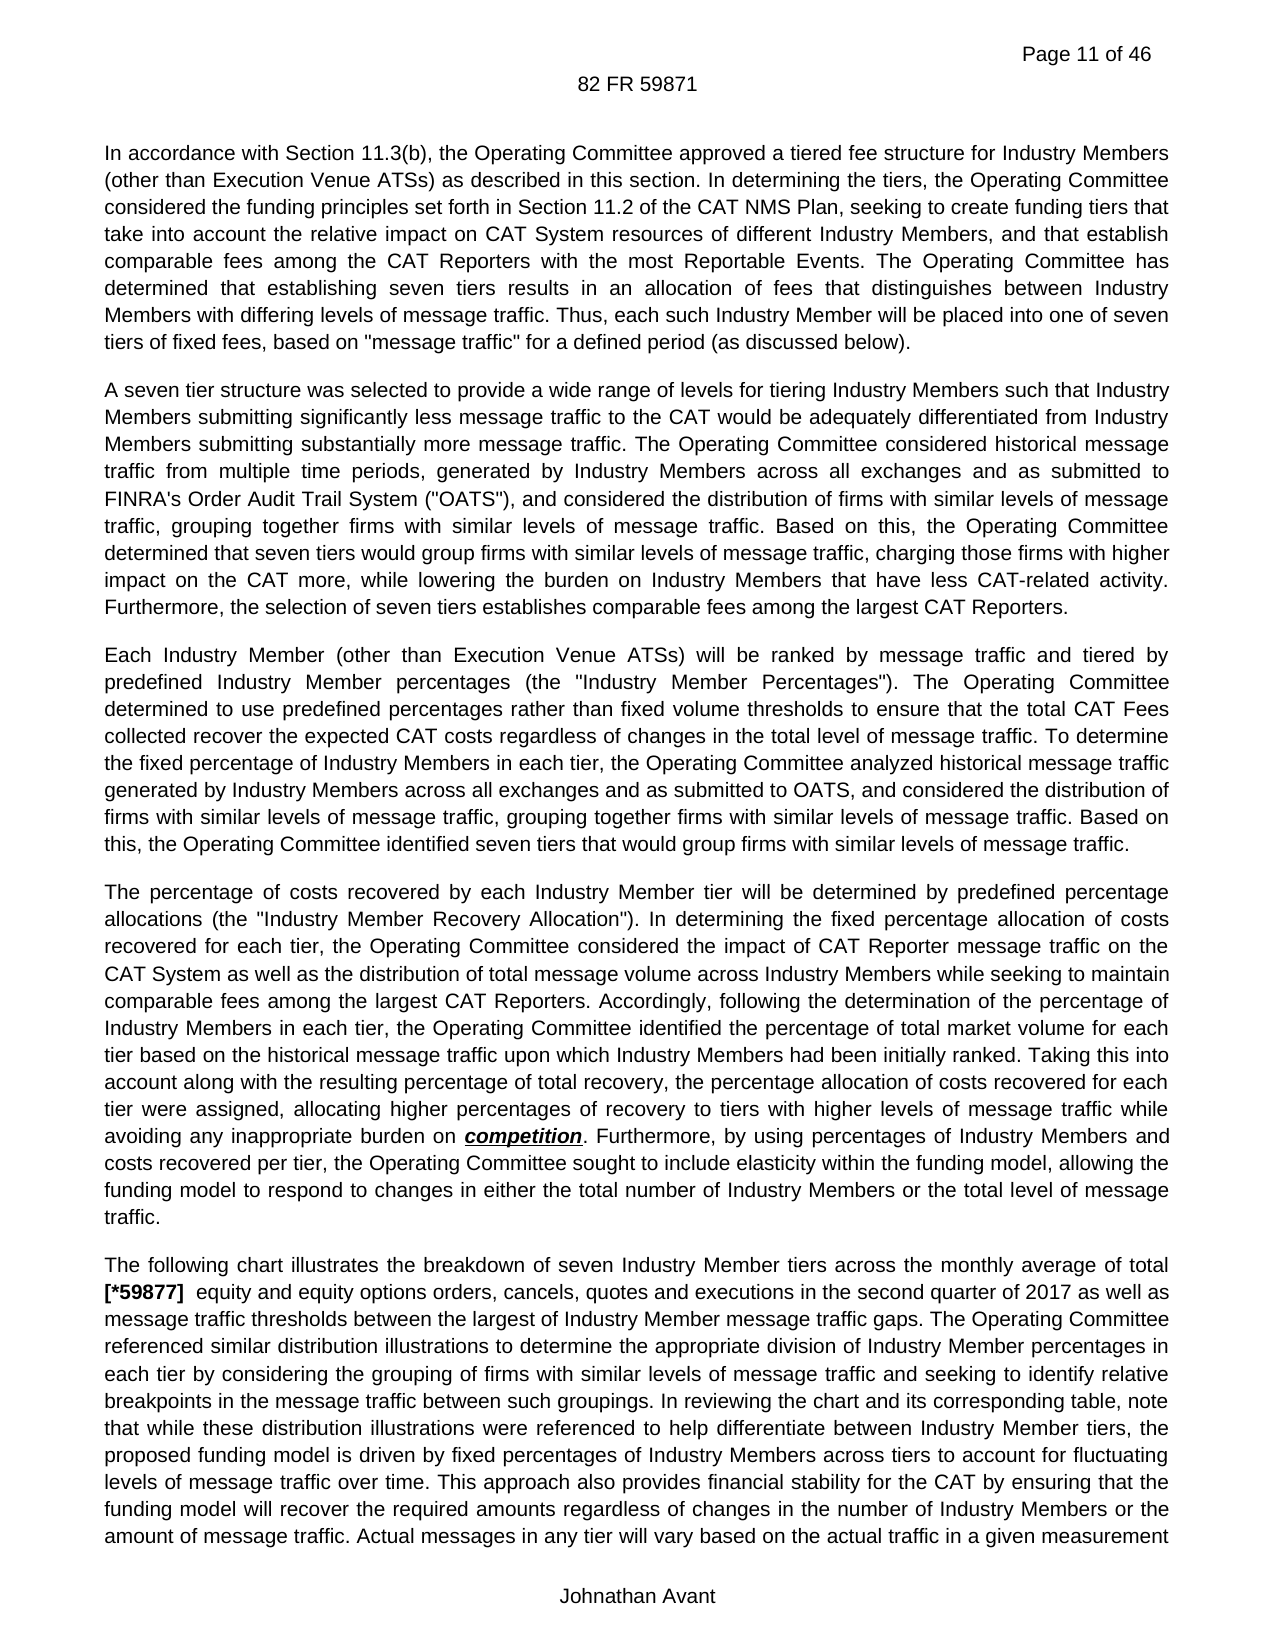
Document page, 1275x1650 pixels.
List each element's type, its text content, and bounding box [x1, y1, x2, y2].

text Each Industry Member (other than Execution Venue ATSs) will be ranked by message traffic and tiered by predefined Industry Member percentages (the "Industry Member Percentages"). The Operating Committee determined to use predefined percentages rather than fixed volume thresholds to ensure that the total CAT Fees collected recover the expected CAT costs regardless of changes in the total level of message traffic. To determine the fixed percentage of Industry Members in each tier, the Operating Committee analyzed historical message traffic generated by Industry Members across all exchanges and as submitted to OATS, and considered the distribution of firms with similar levels of message traffic, grouping together firms with similar levels of message traffic. Based on this, the Operating Committee identified seven tiers that would group firms with similar levels of message traffic. [104, 639, 1171, 856]
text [104, 1250, 1171, 1548]
text The percentage of costs recovered by each Industry Member tier will be determined by predefined percentage allocations (the "Industry Member Recovery Allocation"). In determining the fixed percentage allocation of costs recovered for each tier, the Operating Committee considered the impact of CAT Reporter message traffic on the CAT System as well as the distribution of total message volume across Industry Members while seeking to maintain comparable fees among the largest CAT Reporters. Accordingly, following the determination of the percentage of Industry Members in each tier, the Operating Committee identified the percentage of total market volume for each tier based on the historical message traffic upon which Industry Members had been initially ranked. Taking this into account along with the resulting percentage of total recovery, the percentage allocation of costs recovered for each tier were assigned, allocating higher percentages of recovery to tiers with higher levels of message traffic while avoiding any inappropriate burden on competition. Furthermore, by using percentages of Industry Members and costs recovered per tier, the Operating Committee sought to include elasticity within the funding model, allowing the funding model to respond to changes in either the total number of Industry Members or the total level of message traffic. [104, 877, 1171, 1229]
text In accordance with Section 11.3(b), the Operating Committee approved a tiered fee structure for Industry Members (other than Execution Venue ATSs) as described in this section. In determining the tiers, the Operating Committee considered the funding principles set forth in Section 11.2 of the CAT NMS Plan, seeking to create funding tiers that take into account the relative impact on CAT System resources of different Industry Members, and that establish comparable fees among the CAT Reporters with the most Reportable Events. The Operating Committee has determined that establishing seven tiers results in an allocation of fees that distinguishes between Industry Members with differing levels of message traffic. Thus, each such Industry Member will be placed into one of seven tiers of fixed fees, based on "message traffic" for a defined period (as discussed below). [104, 137, 1171, 354]
text A seven tier structure was selected to provide a wide range of levels for tiering Industry Members such that Industry Members submitting significantly less message traffic to the CAT would be adequately differentiated from Industry Members submitting substantially more message traffic. The Operating Committee considered historical message traffic from multiple time periods, generated by Industry Members across all exchanges and as submitted to FINRA's Order Audit Trail System ("OATS"), and considered the distribution of firms with similar levels of message traffic, grouping together firms with similar levels of message traffic. Based on this, the Operating Committee determined that seven tiers would group firms with similar levels of message traffic, charging those firms with higher impact on the CAT more, while lowering the burden on Industry Members that have less CAT-related activity. Furthermore, the selection of seven tiers establishes comparable fees among the largest CAT Reporters. [104, 375, 1171, 619]
